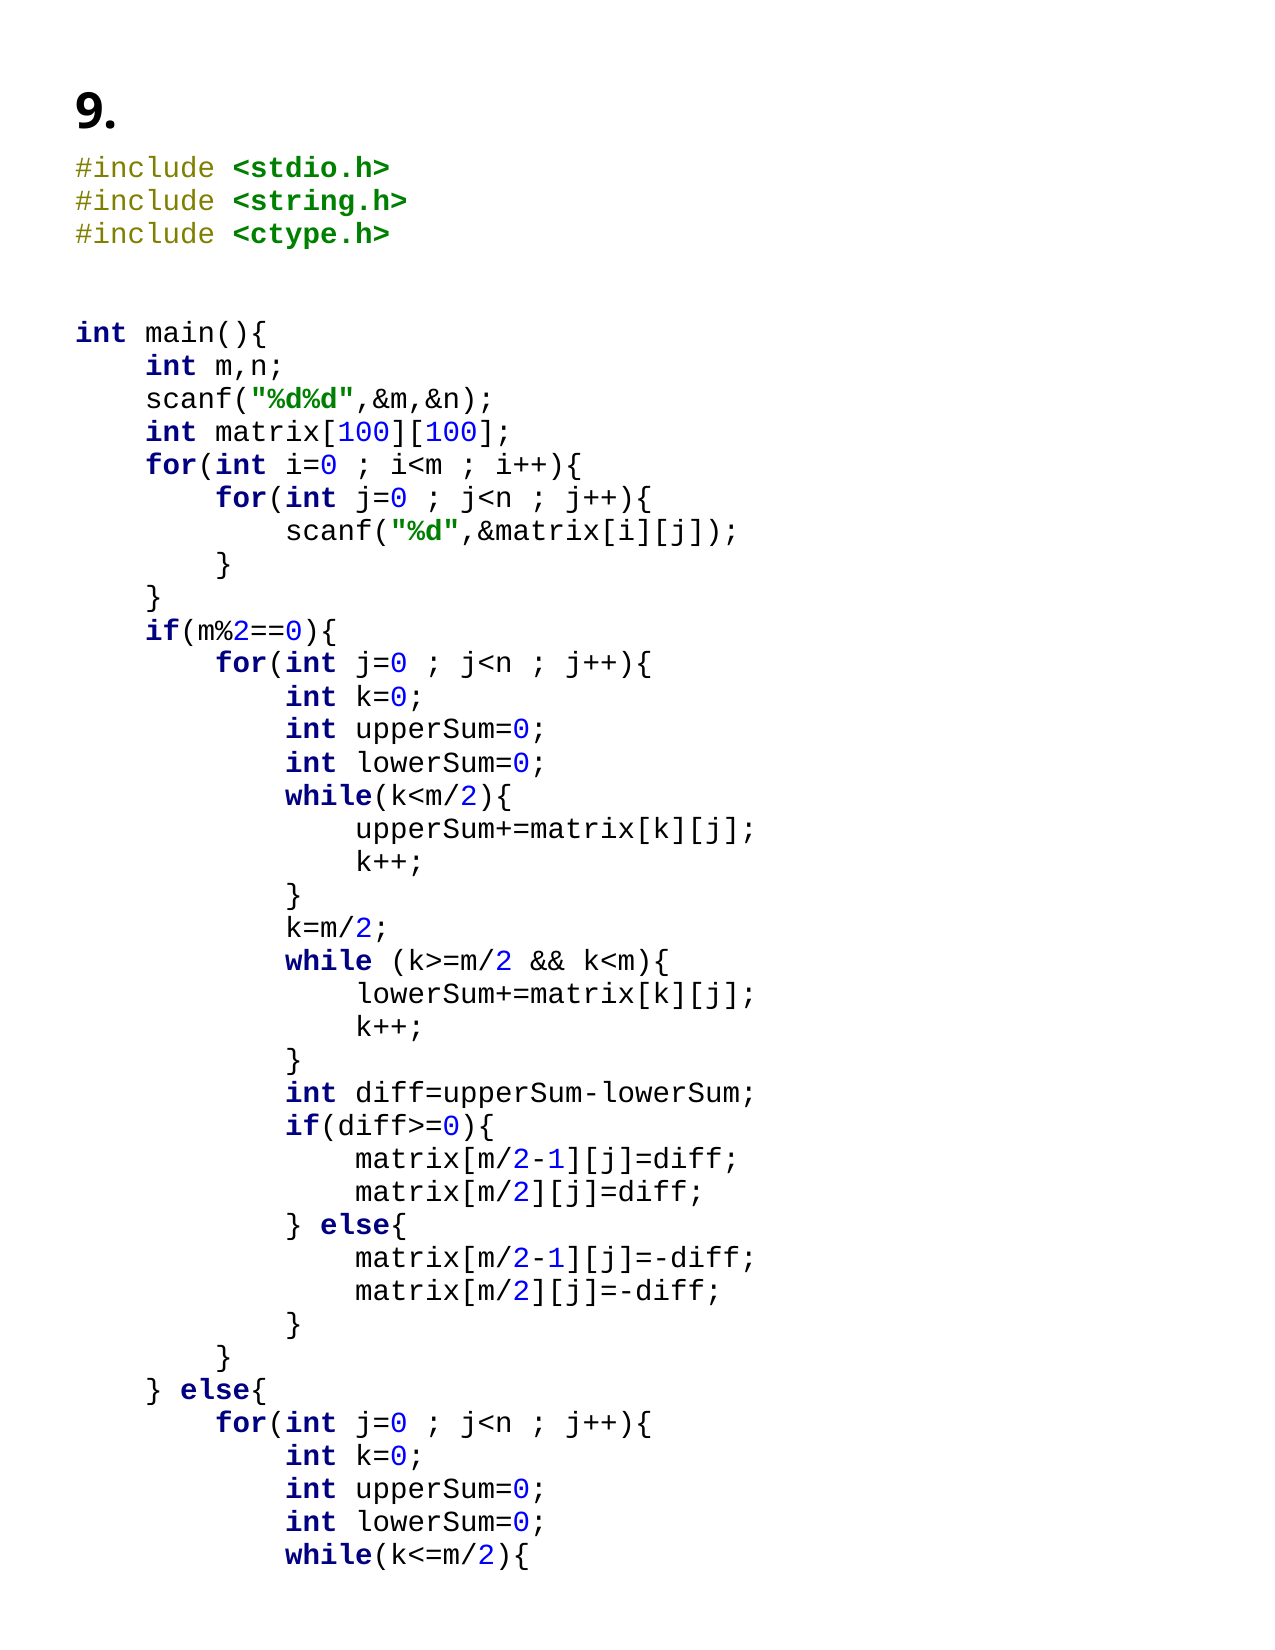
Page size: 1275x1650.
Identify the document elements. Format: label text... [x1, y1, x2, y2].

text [75, 153, 1200, 1573]
subtitle 9. [75, 75, 1200, 143]
